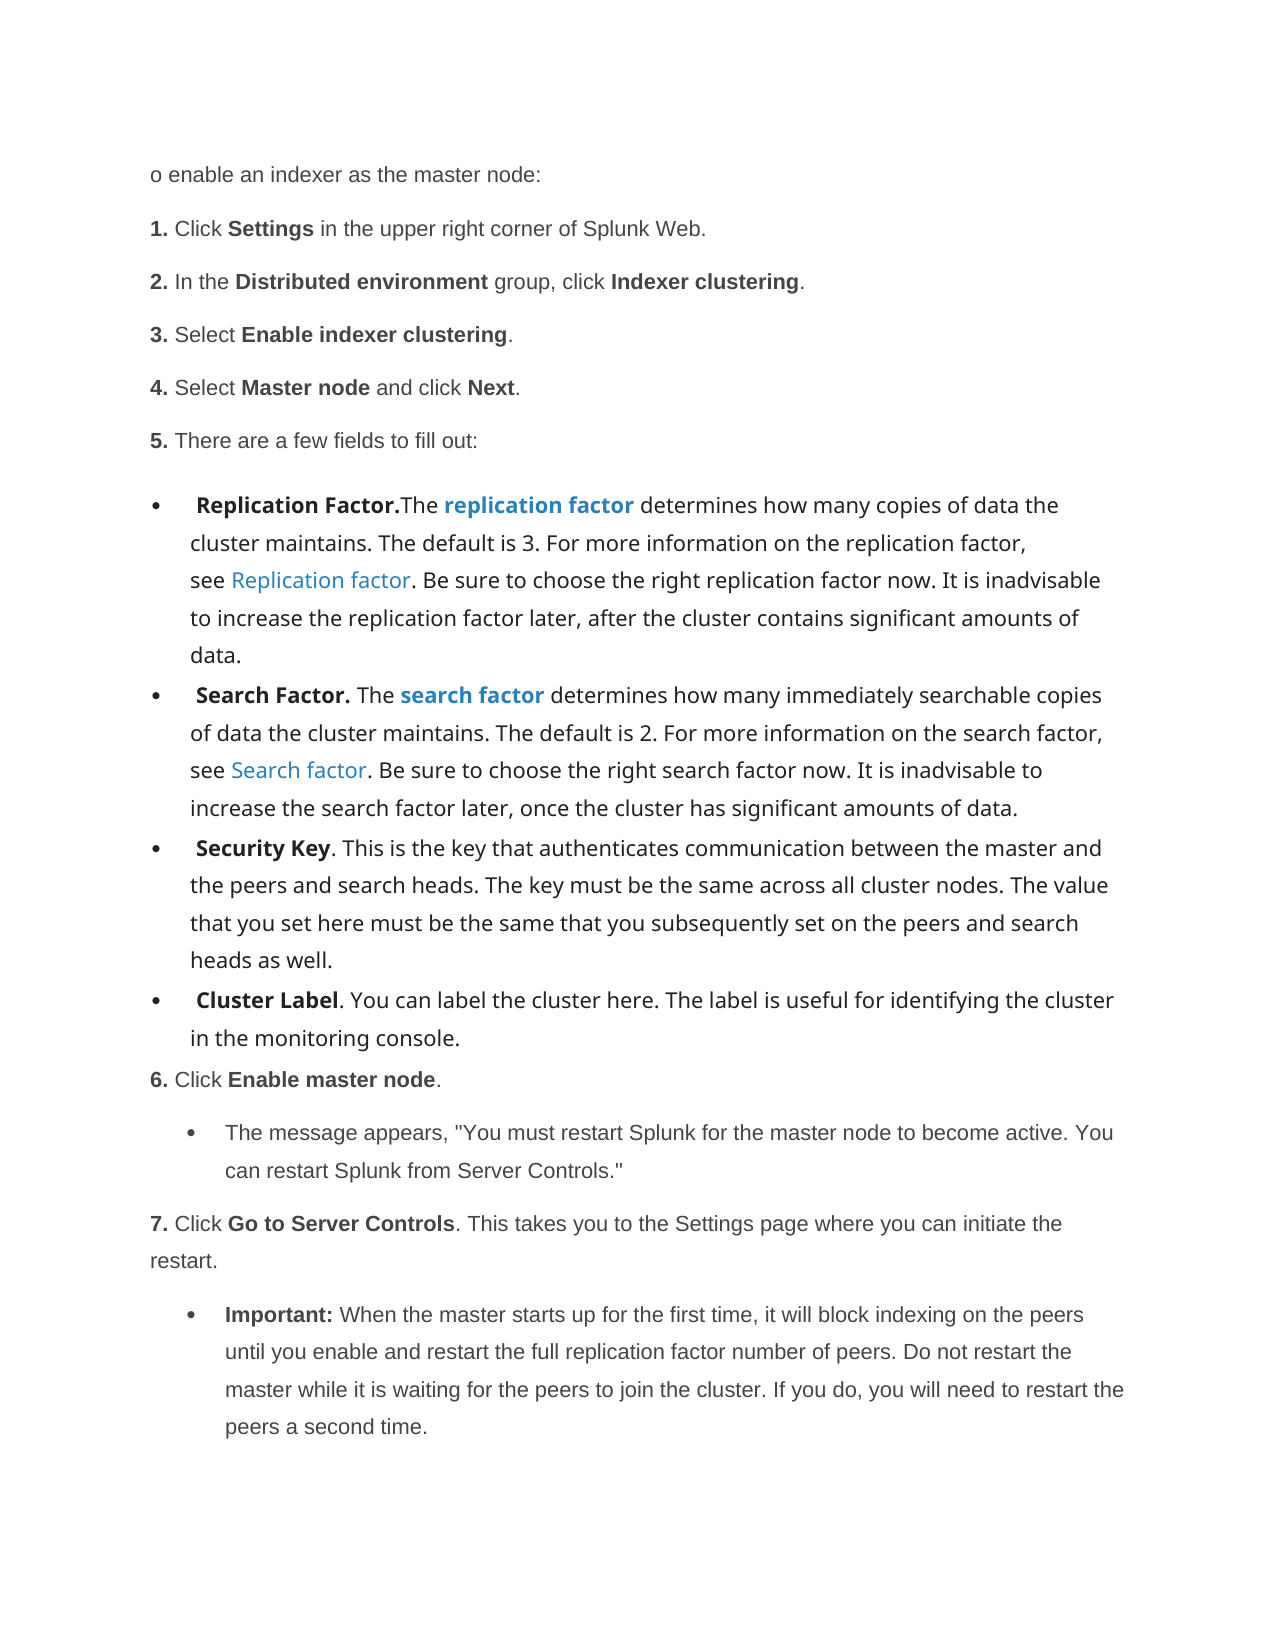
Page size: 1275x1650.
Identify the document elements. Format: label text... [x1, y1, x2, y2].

text 2. In the Distributed environment group, click Indexer clustering. [150, 256, 1125, 294]
text 6. Click Enable master node. [150, 1055, 1125, 1092]
text 5. There are a few fields to fill out: [150, 416, 1125, 453]
list Search Factor. The search factor determines how many immediately searchable copies of data the cluster maintains. The default is 2. For more information on the search factor, see Search factor. Be sure to choose the right search factor now. It is inadvisable to increase the search factor later, once the cluster has significant amounts of data. [152, 672, 1125, 822]
text 1. Click Settings in the upper right corner of Splunk Web. [150, 203, 1125, 241]
list Replication Factor.The replication factor determines how many copies of data the cluster maintains. The default is 3. For more information on the replication factor, see Replication factor. Be sure to choose the right replication factor now. It is inadvisable to increase the replication factor later, after the cluster contains significant amounts of data. [152, 482, 1125, 670]
list Cluster Label. You can label the cluster here. The label is useful for identifying the cluster in the monitoring console. [152, 977, 1125, 1052]
list Important: When the master starts up for the first time, it will block indexing on the peers until you enable and restart the full replication factor number of peers. Do not restart the master while it is waiting for the peers to join the cluster. If you do, you will need to restart the peers a second time. [187, 1289, 1125, 1439]
list The message appears, "You must restart Splunk for the master node to become active. You can restart Splunk from Server Controls." [187, 1108, 1125, 1183]
text 7. Click Go to Server Controls. This takes you to the Settings page where you can initiate the restart. [150, 1198, 1125, 1273]
text o enable an indexer as the master node: [150, 150, 1125, 187]
list Security Key. This is the key that authenticates communication between the master and the peers and search heads. The key must be the same across all cluster nodes. The value that you set here must be the same that you subsequently set on the peers and search heads as well. [152, 825, 1125, 975]
text 3. Select Enable indexer clustering. [150, 309, 1125, 347]
text 4. Select Master node and click Next. [150, 362, 1125, 400]
